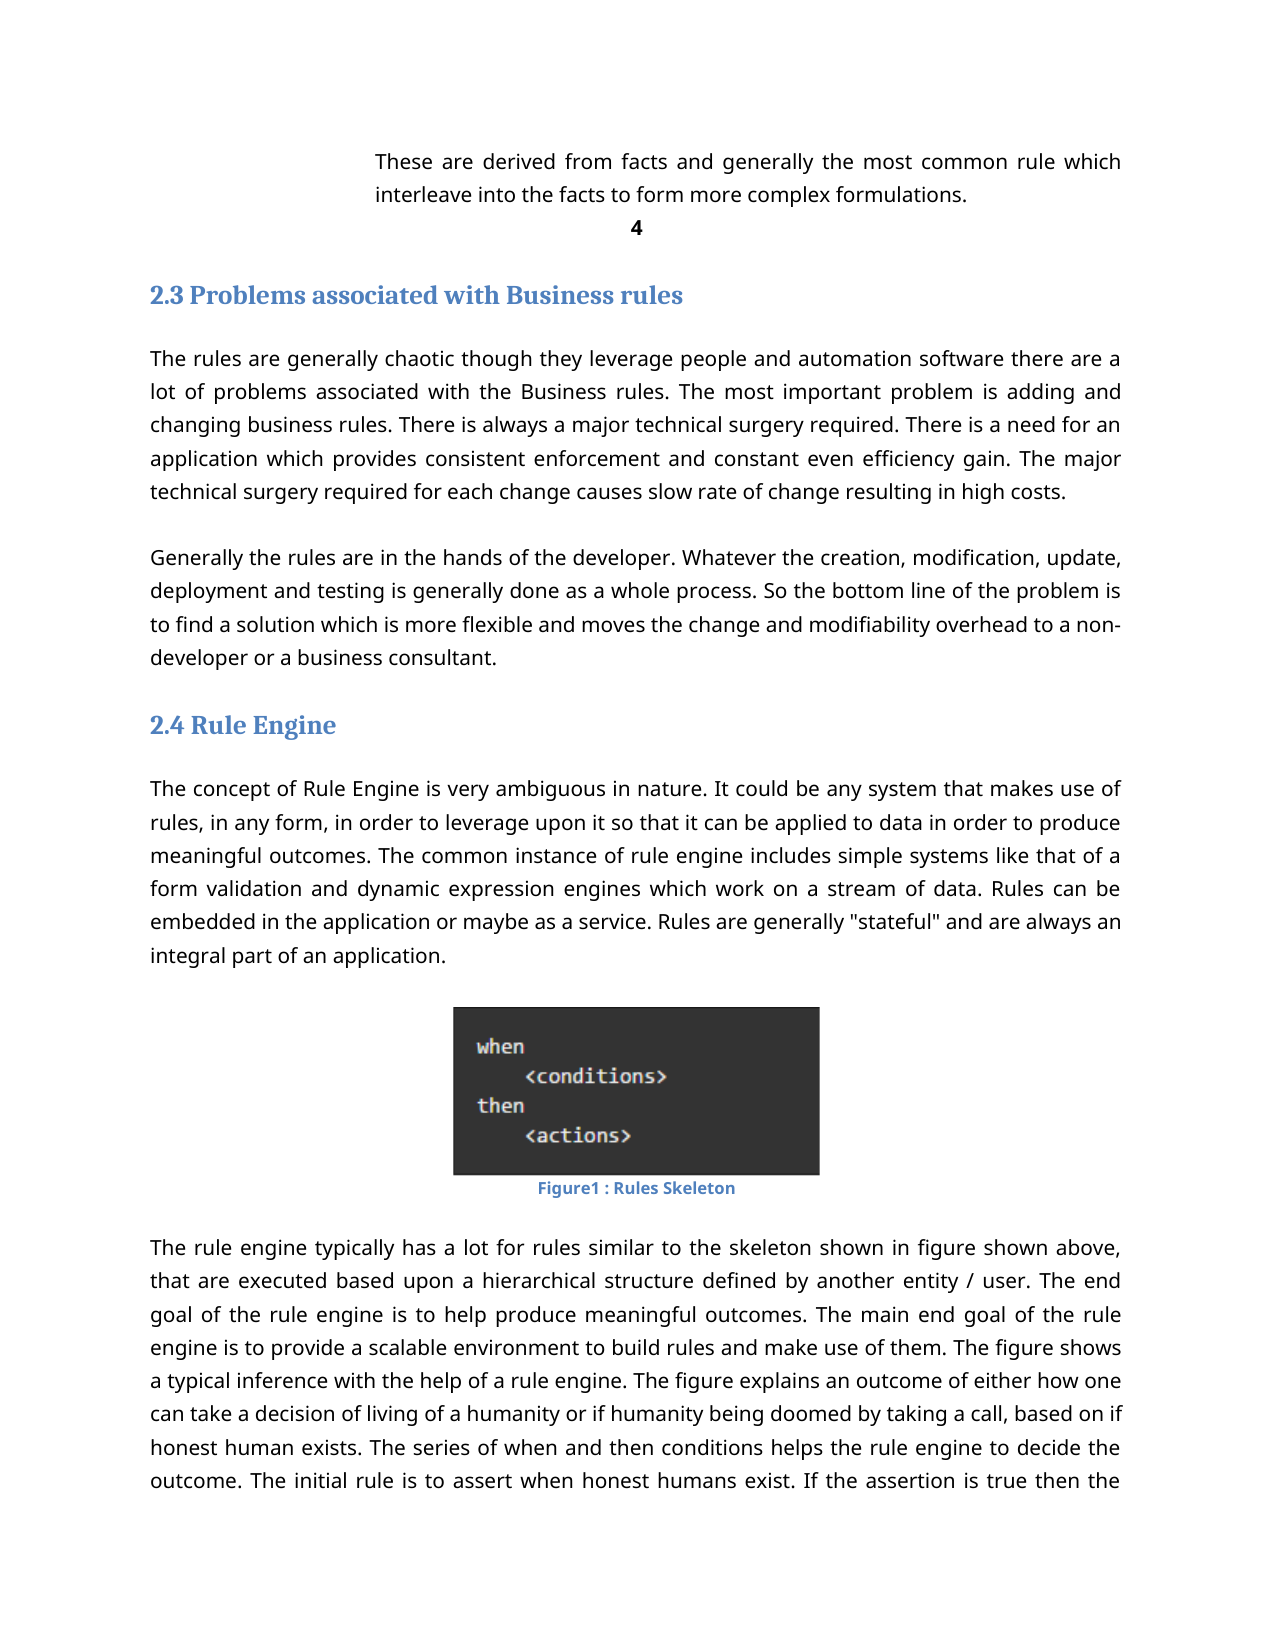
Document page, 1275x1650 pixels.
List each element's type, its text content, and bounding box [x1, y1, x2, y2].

text 2.3 Problems associated with Business rules [150, 280, 1123, 311]
text The concept of Rule Engine is very ambiguous in nature. It could be any system that makes use of rules, in any form, in order to leverage upon it so that it can be applied to data in order to produce meaningful outcomes. The common instance of rule engine includes simple systems like that of a form validation and dynamic expression engines which work on a stream of data. Rules can be embedded in the application or maybe as a service. Rules are generally "stateful" and are always an integral part of an application. [150, 774, 1123, 969]
text 2.4 Rule Engine [150, 710, 1123, 741]
text These are derived from facts and generally the most common rule which interleave into the facts to form more complex formulations. [375, 147, 1123, 208]
text Figure1 : Rules Skeleton [150, 1177, 1123, 1200]
picture [453, 1007, 820, 1177]
text The rules are generally chaotic though they leverage people and automation software there are a lot of problems associated with the Business rules. The most important problem is adding and changing business rules. There is always a major technical surgery required. There is a need for an application which provides consistent enforcement and constant even efficiency gain. The major technical surgery required for each change causes slow rate of change resulting in high costs. [150, 344, 1123, 505]
text Generally the rules are in the hands of the developer. Whatever the creation, modification, update, deployment and testing is generally done as a whole process. So the bottom line of the problem is to find a solution which is more flexible and moves the change and modifiability overhead to a non-developer or a business consultant. [150, 543, 1123, 672]
text 4 [150, 213, 1123, 242]
